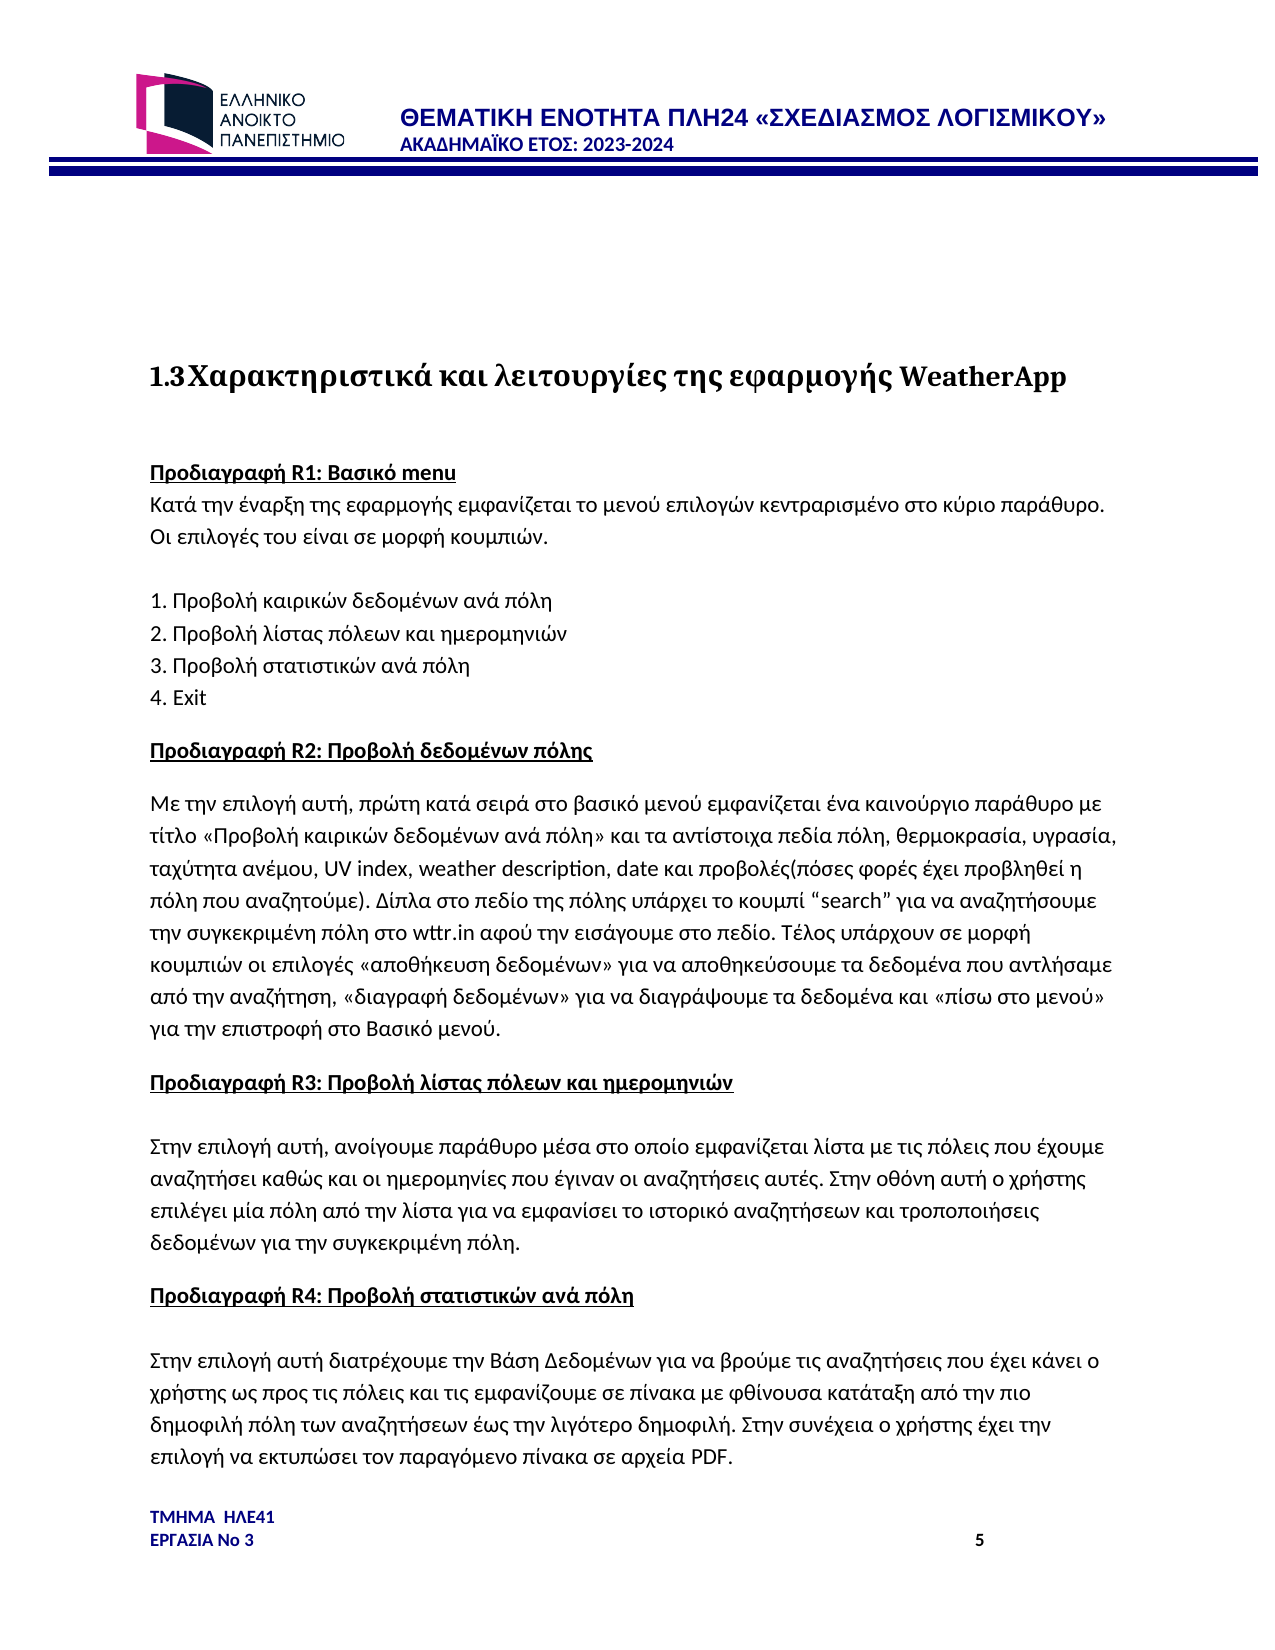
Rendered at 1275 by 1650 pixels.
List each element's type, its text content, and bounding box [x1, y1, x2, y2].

picture [136, 73, 345, 154]
list Χαρακτηριστικά και λειτουργίες της εφαρμογής WeatherApp [150, 360, 1125, 393]
text Προδιαγραφή R1: Βασικό menu Κατά την έναρξη της εφαρμογής εμφανίζεται το μενού επιλογών κεντραρισμένο στο κύριο παράθυρο. Οι επιλογές του είναι σε μορφή κουμπιών. 1. Προβολή καιρικών δεδομένων ανά πόλη 2. Προβολή λίστας πόλεων και ημερομηνιών 3. Προβολή στατιστικών ανά πόλη 4. Exit [150, 458, 1125, 711]
text Με την επιλογή αυτή, πρώτη κατά σειρά στο βασικό μενού εμφανίζεται ένα καινούργιο παράθυρο με τίτλο «Προβολή καιρικών δεδομένων ανά πόλη» και τα αντίστοιχα πεδία πόλη, θερμοκρασία, υγρασία, ταχύτητα ανέμου, UV index, weather description, date και προβολές(πόσες φορές έχει προβληθεί η πόλη που αναζητούμε). Δίπλα στο πεδίο της πόλης υπάρχει το κουμπί “search” για να αναζητήσουμε την συγκεκριμένη πόλη στο wttr.in αφού την εισάγουμε στο πεδίο. Τέλος υπάρχουν σε μορφή κουμπιών οι επιλογές «αποθήκευση δεδομένων» για να αποθηκεύσουμε τα δεδομένα που αντλήσαμε από την αναζήτηση, «διαγραφή δεδομένων» για να διαγράψουμε τα δεδομένα και «πίσω στο μενού» για την επιστροφή στο Βασικό μενού. [150, 789, 1125, 1043]
text Προδιαγραφή R3: Προβολή λίστας πόλεων και ημερομηνιών Στην επιλογή αυτή, ανοίγουμε παράθυρο μέσα στο οποίο εμφανίζεται λίστα με τις πόλεις που έχουμε αναζητήσει καθώς και οι ημερομηνίες που έγιναν οι αναζητήσεις αυτές. Στην οθόνη αυτή ο χρήστης επιλέγει μία πόλη από την λίστα για να εμφανίσει το ιστορικό αναζητήσεων και τροποποιήσεις δεδομένων για την συγκεκριμένη πόλη. [150, 1068, 1125, 1257]
text Προδιαγραφή R4: Προβολή στατιστικών ανά πόλη Στην επιλογή αυτή διατρέχουμε την Βάση Δεδομένων για να βρούμε τις αναζητήσεις που έχει κάνει ο χρήστης ως προς τις πόλεις και τις εμφανίζουμε σε πίνακα με φθίνουσα κατάταξη από την πιο δημοφιλή πόλη των αναζητήσεων έως την λιγότερο δημοφιλή. Στην συνέχεια ο χρήστης έχει την επιλογή να εκτυπώσει τον παραγόμενο πίνακα σε αρχεία PDF. [150, 1282, 1125, 1471]
text Προδιαγραφή R2: Προβολή δεδομένων πόλης [150, 736, 1125, 764]
